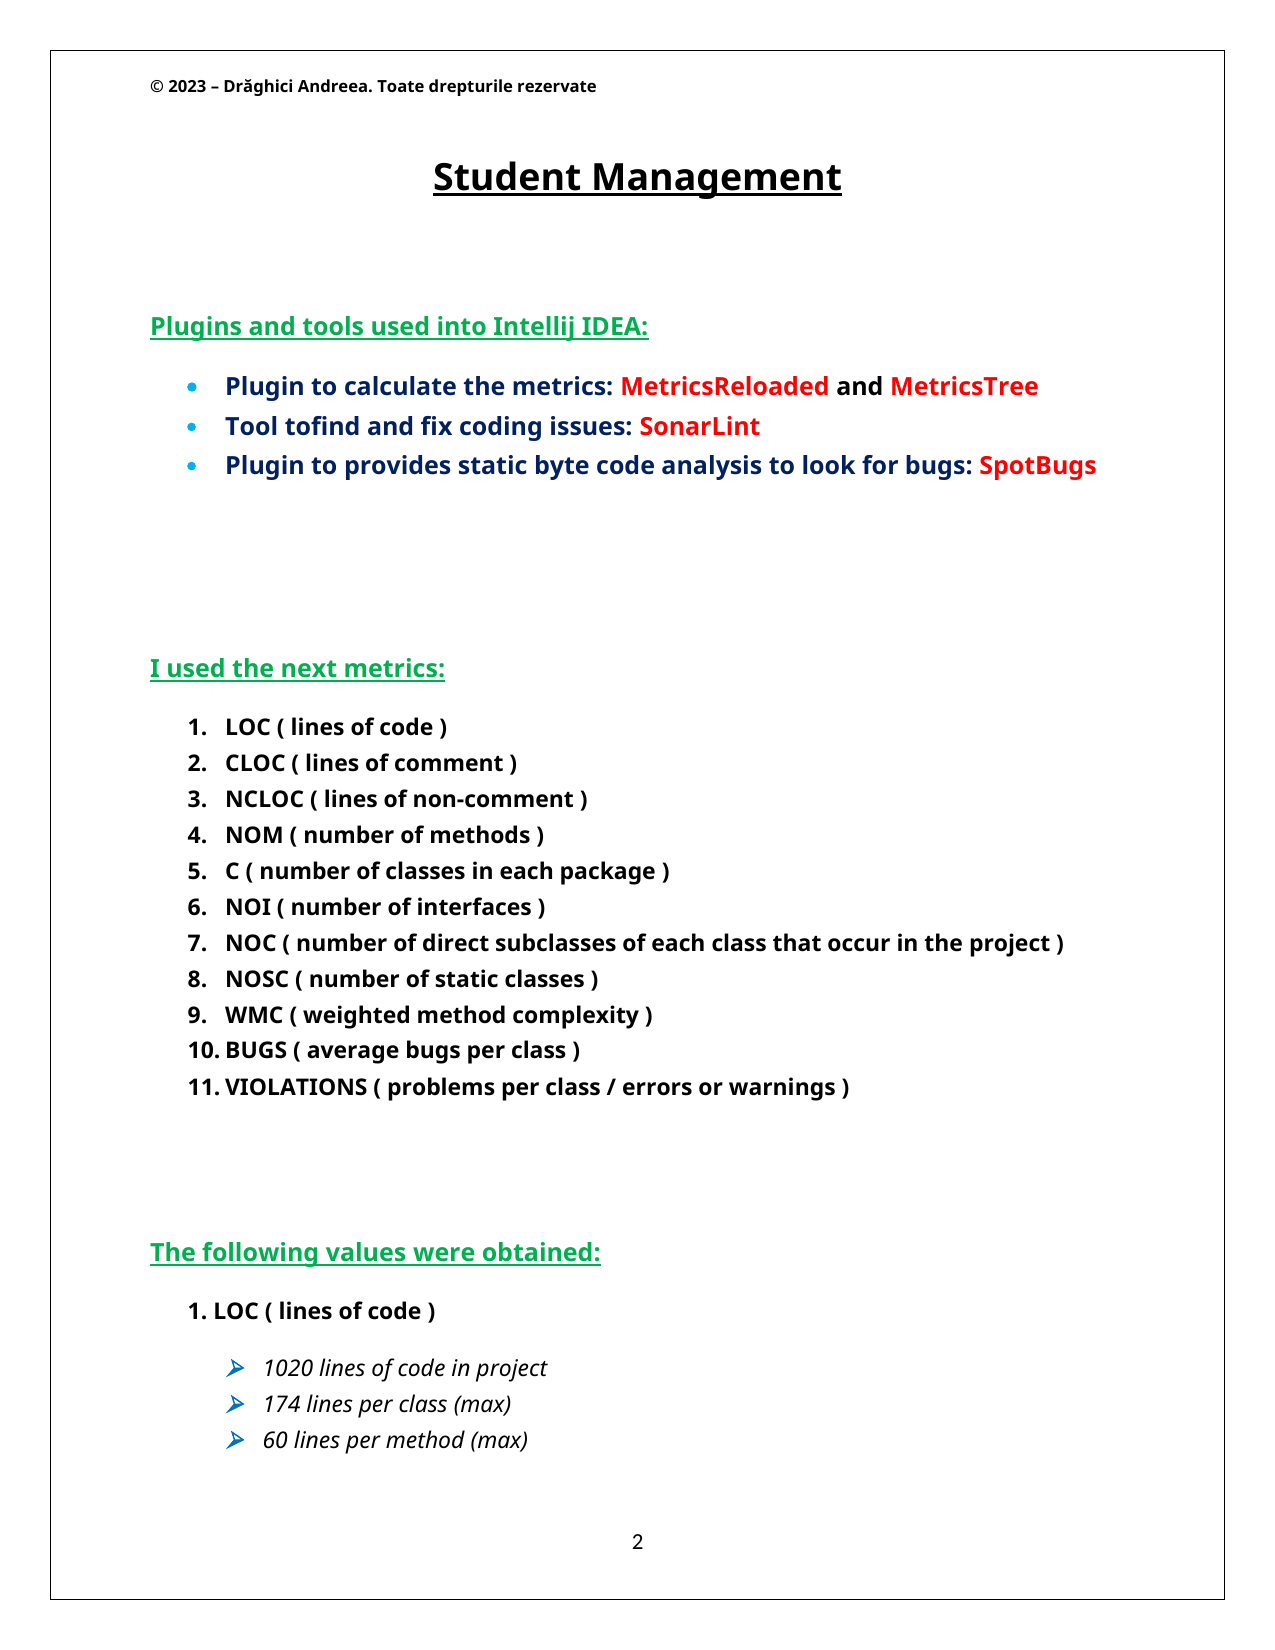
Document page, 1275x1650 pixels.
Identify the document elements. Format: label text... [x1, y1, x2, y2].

list 1020 lines of code in project [225, 1352, 1125, 1383]
list NCLOC ( lines of non-comment ) [187, 783, 1125, 814]
list VIOLATIONS ( problems per class / errors or warnings ) [187, 1070, 1125, 1102]
list CLOC ( lines of comment ) [187, 747, 1125, 778]
list NOSC ( number of static classes ) [187, 963, 1125, 994]
list BUGS ( average bugs per class ) [187, 1034, 1125, 1066]
text The following values ​​were obtained: [150, 1235, 1125, 1269]
list C ( number of classes in each package ) [187, 855, 1125, 886]
list NOI ( number of interfaces ) [187, 891, 1125, 922]
list Plugin to provides static byte code analysis to look for bugs: SpotBugs [187, 447, 1125, 481]
text Plugins and tools used into Intellij IDEA: [150, 309, 1125, 343]
list NOM ( number of methods ) [187, 819, 1125, 850]
list NOC ( number of direct subclasses of each class that occur in the project ) [187, 927, 1125, 958]
list Plugin to calculate the metrics: MetricsReloaded and MetricsTree [187, 369, 1125, 403]
list 60 lines per method (max) [225, 1424, 1125, 1455]
list Tool tofind and fix coding issues: SonarLint [187, 408, 1125, 442]
list 174 lines per class (max) [225, 1388, 1125, 1419]
text Student Management [150, 150, 1125, 201]
list LOC ( lines of code ) [187, 711, 1125, 742]
text 1. LOC ( lines of code ) [187, 1295, 1125, 1326]
text I used the next metrics: [150, 651, 1125, 685]
list WMC ( weighted method complexity ) [187, 998, 1125, 1030]
